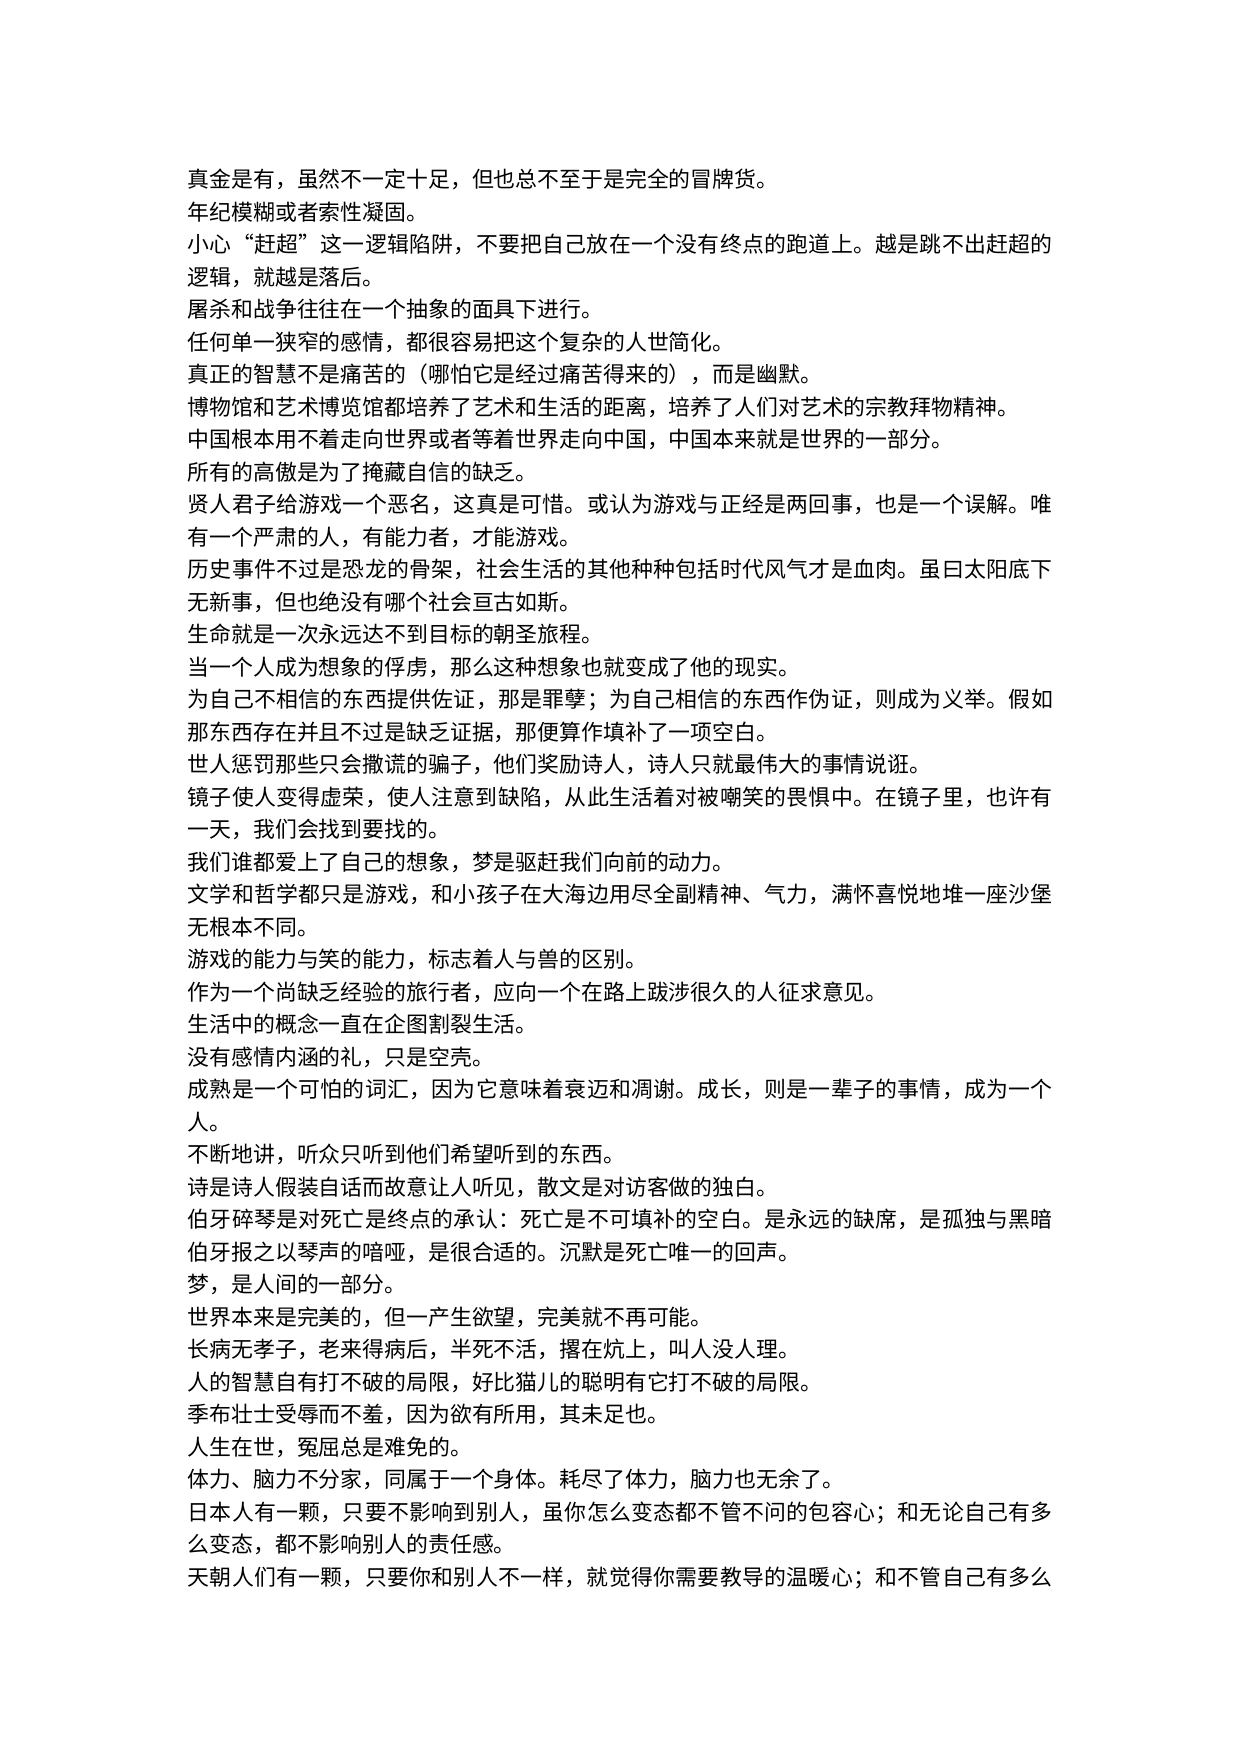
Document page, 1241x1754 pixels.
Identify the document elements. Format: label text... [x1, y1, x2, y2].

text 任何单一狭窄的感情，都很容易把这个复杂的人世简化。 [187, 324, 1053, 357]
text 镜子使人变得虚荣，使人注意到缺陷，从此生活着对被嘲笑的畏惧中。在镜子里，也许有一天，我们会找到要找的。 [187, 779, 1053, 844]
text 世界本来是完美的，但一产生欲望，完美就不再可能。 [187, 1299, 1053, 1332]
text 我们谁都爱上了自己的想象，梦是驱赶我们向前的动力。 [187, 844, 1053, 877]
text 年纪模糊或者索性凝固。 [187, 194, 1053, 227]
text 博物馆和艺术博览馆都培养了艺术和生活的距离，培养了人们对艺术的宗教拜物精神。 [187, 389, 1053, 422]
text 伯牙碎琴是对死亡是终点的承认：死亡是不可填补的空白。是永远的缺席，是孤独与黑暗。伯牙报之以琴声的喑哑，是很合适的。沉默是死亡唯一的回声。 [187, 1202, 1053, 1267]
text 游戏的能力与笑的能力，标志着人与兽的区别。 [187, 942, 1053, 974]
text 当一个人成为想象的俘虏，那么这种想象也就变成了他的现实。 [187, 649, 1053, 682]
text 日本人有一颗，只要不影响到别人，虽你怎么变态都不管不问的包容心；和无论自己有多么变态，都不影响别人的责任感。 [187, 1494, 1053, 1559]
text 没有感情内涵的礼，只是空壳。 [187, 1039, 1053, 1072]
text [187, 1559, 1053, 1592]
text 生活中的概念一直在企图割裂生活。 [187, 1007, 1053, 1039]
text 生命就是一次永远达不到目标的朝圣旅程。 [187, 617, 1053, 649]
text 人的智慧自有打不破的局限，好比猫儿的聪明有它打不破的局限。 [187, 1364, 1053, 1397]
text 体力、脑力不分家，同属于一个身体。耗尽了体力，脑力也无余了。 [187, 1462, 1053, 1494]
text 小心“赶超”这一逻辑陷阱，不要把自己放在一个没有终点的跑道上。越是跳不出赶超的逻辑，就越是落后。 [187, 227, 1053, 292]
text 文学和哲学都只是游戏，和小孩子在大海边用尽全副精神、气力，满怀喜悦地堆一座沙堡，无根本不同。 [187, 877, 1053, 942]
text 真金是有，虽然不一定十足，但也总不至于是完全的冒牌货。 [187, 162, 1053, 194]
text 长病无孝子，老来得病后，半死不活，撂在炕上，叫人没人理。 [187, 1332, 1053, 1364]
text 世人惩罚那些只会撒谎的骗子，他们奖励诗人，诗人只就最伟大的事情说诳。 [187, 747, 1053, 779]
text 所有的高傲是为了掩藏自信的缺乏。 [187, 454, 1053, 487]
text 作为一个尚缺乏经验的旅行者，应向一个在路上跋涉很久的人征求意见。 [187, 974, 1053, 1007]
text 真正的智慧不是痛苦的（哪怕它是经过痛苦得来的），而是幽默。 [187, 357, 1053, 389]
text 历史事件不过是恐龙的骨架，社会生活的其他种种包括时代风气才是血肉。虽曰太阳底下无新事，但也绝没有哪个社会亘古如斯。 [187, 552, 1053, 617]
text 贤人君子给游戏一个恶名，这真是可惜。或认为游戏与正经是两回事，也是一个误解。唯有一个严肃的人，有能力者，才能游戏。 [187, 487, 1053, 552]
text 季布壮士受辱而不羞，因为欲有所用，其未足也。 [187, 1397, 1053, 1429]
text 不断地讲，听众只听到他们希望听到的东西。 [187, 1137, 1053, 1169]
text 中国根本用不着走向世界或者等着世界走向中国，中国本来就是世界的一部分。 [187, 422, 1053, 454]
text 梦，是人间的一部分。 [187, 1267, 1053, 1299]
text 人生在世，冤屈总是难免的。 [187, 1429, 1053, 1462]
text 屠杀和战争往往在一个抽象的面具下进行。 [187, 292, 1053, 324]
text 成熟是一个可怕的词汇，因为它意味着衰迈和凋谢。成长，则是一辈子的事情，成为一个人。 [187, 1072, 1053, 1137]
text 诗是诗人假装自话而故意让人听见，散文是对访客做的独白。 [187, 1169, 1053, 1202]
text 为自己不相信的东西提供佐证，那是罪孽；为自己相信的东西作伪证，则成为义举。假如那东西存在并且不过是缺乏证据，那便算作填补了一项空白。 [187, 682, 1053, 747]
